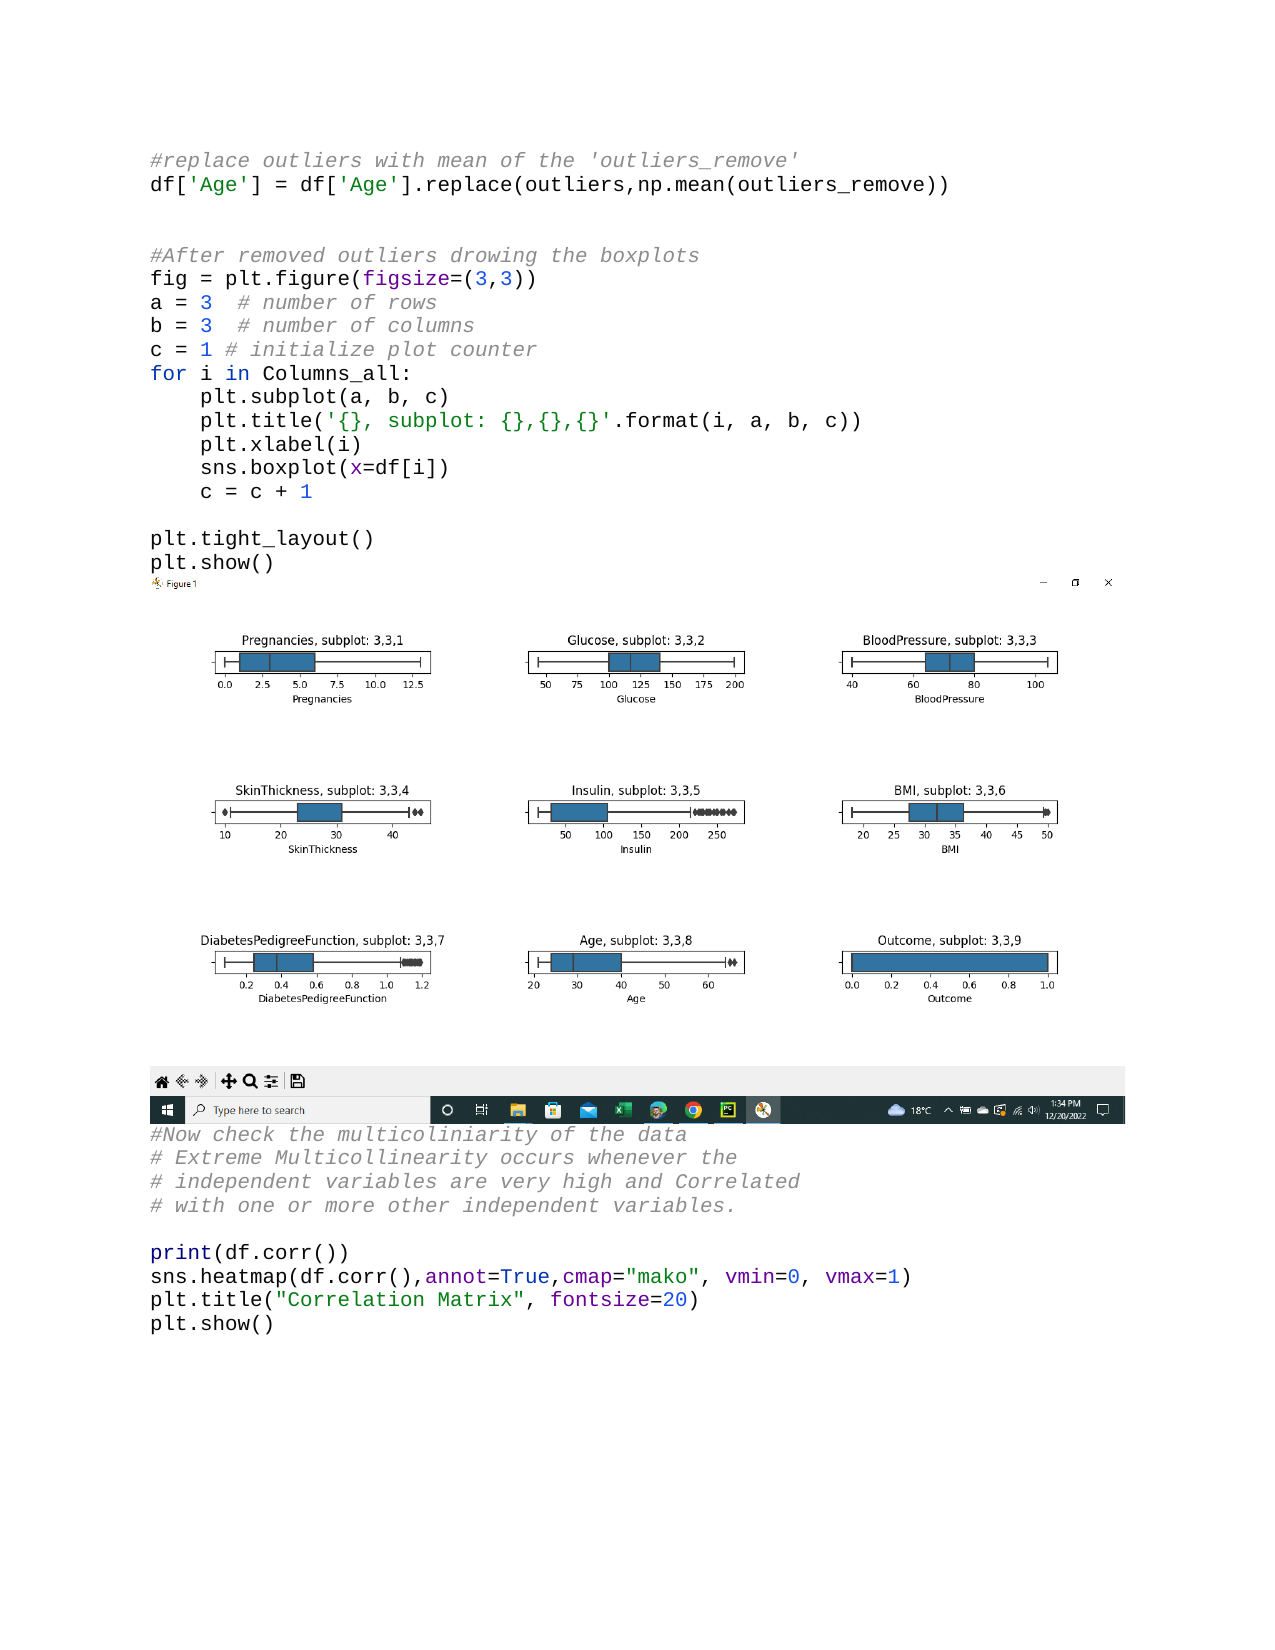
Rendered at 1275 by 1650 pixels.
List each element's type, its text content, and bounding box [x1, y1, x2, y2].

picture [150, 575, 1125, 1124]
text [150, 150, 1125, 575]
